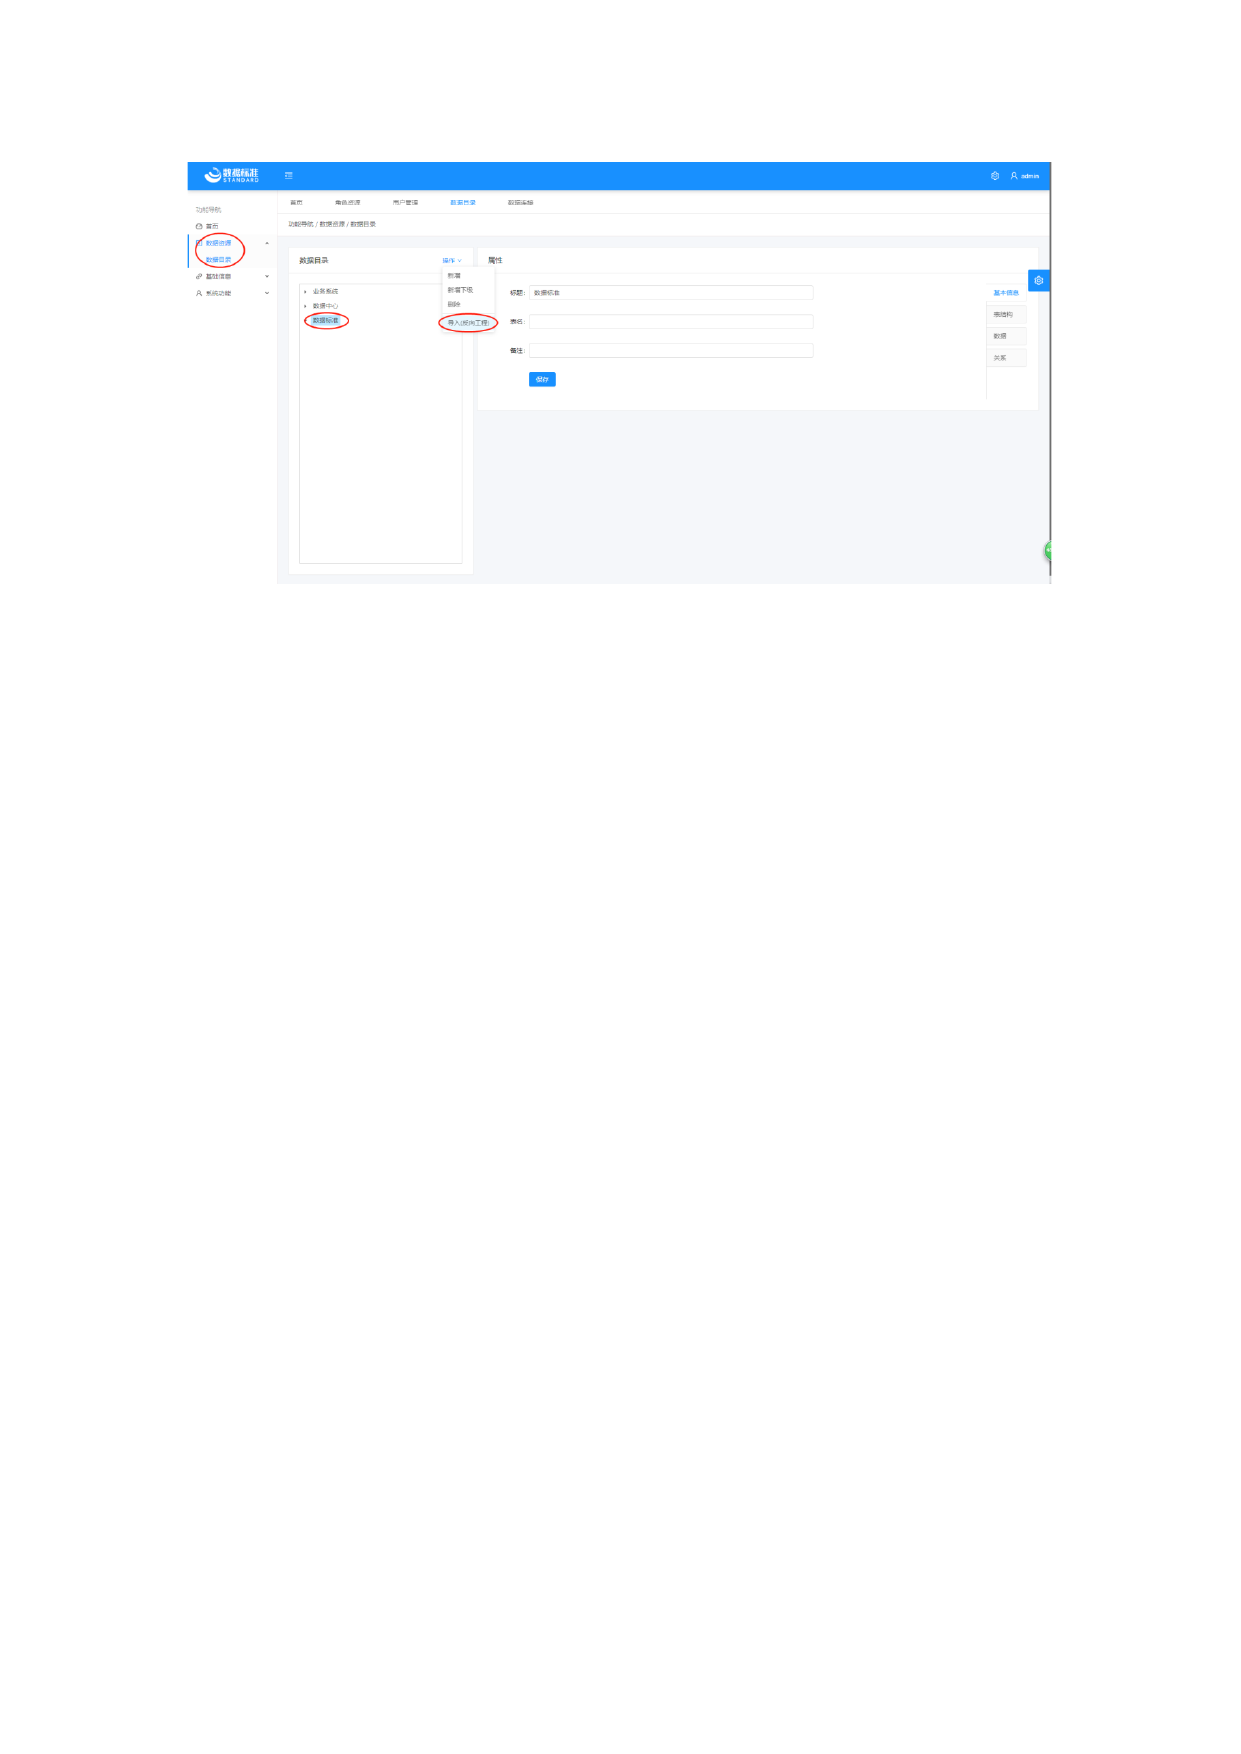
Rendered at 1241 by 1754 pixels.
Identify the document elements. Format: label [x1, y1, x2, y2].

picture [187, 162, 1052, 584]
